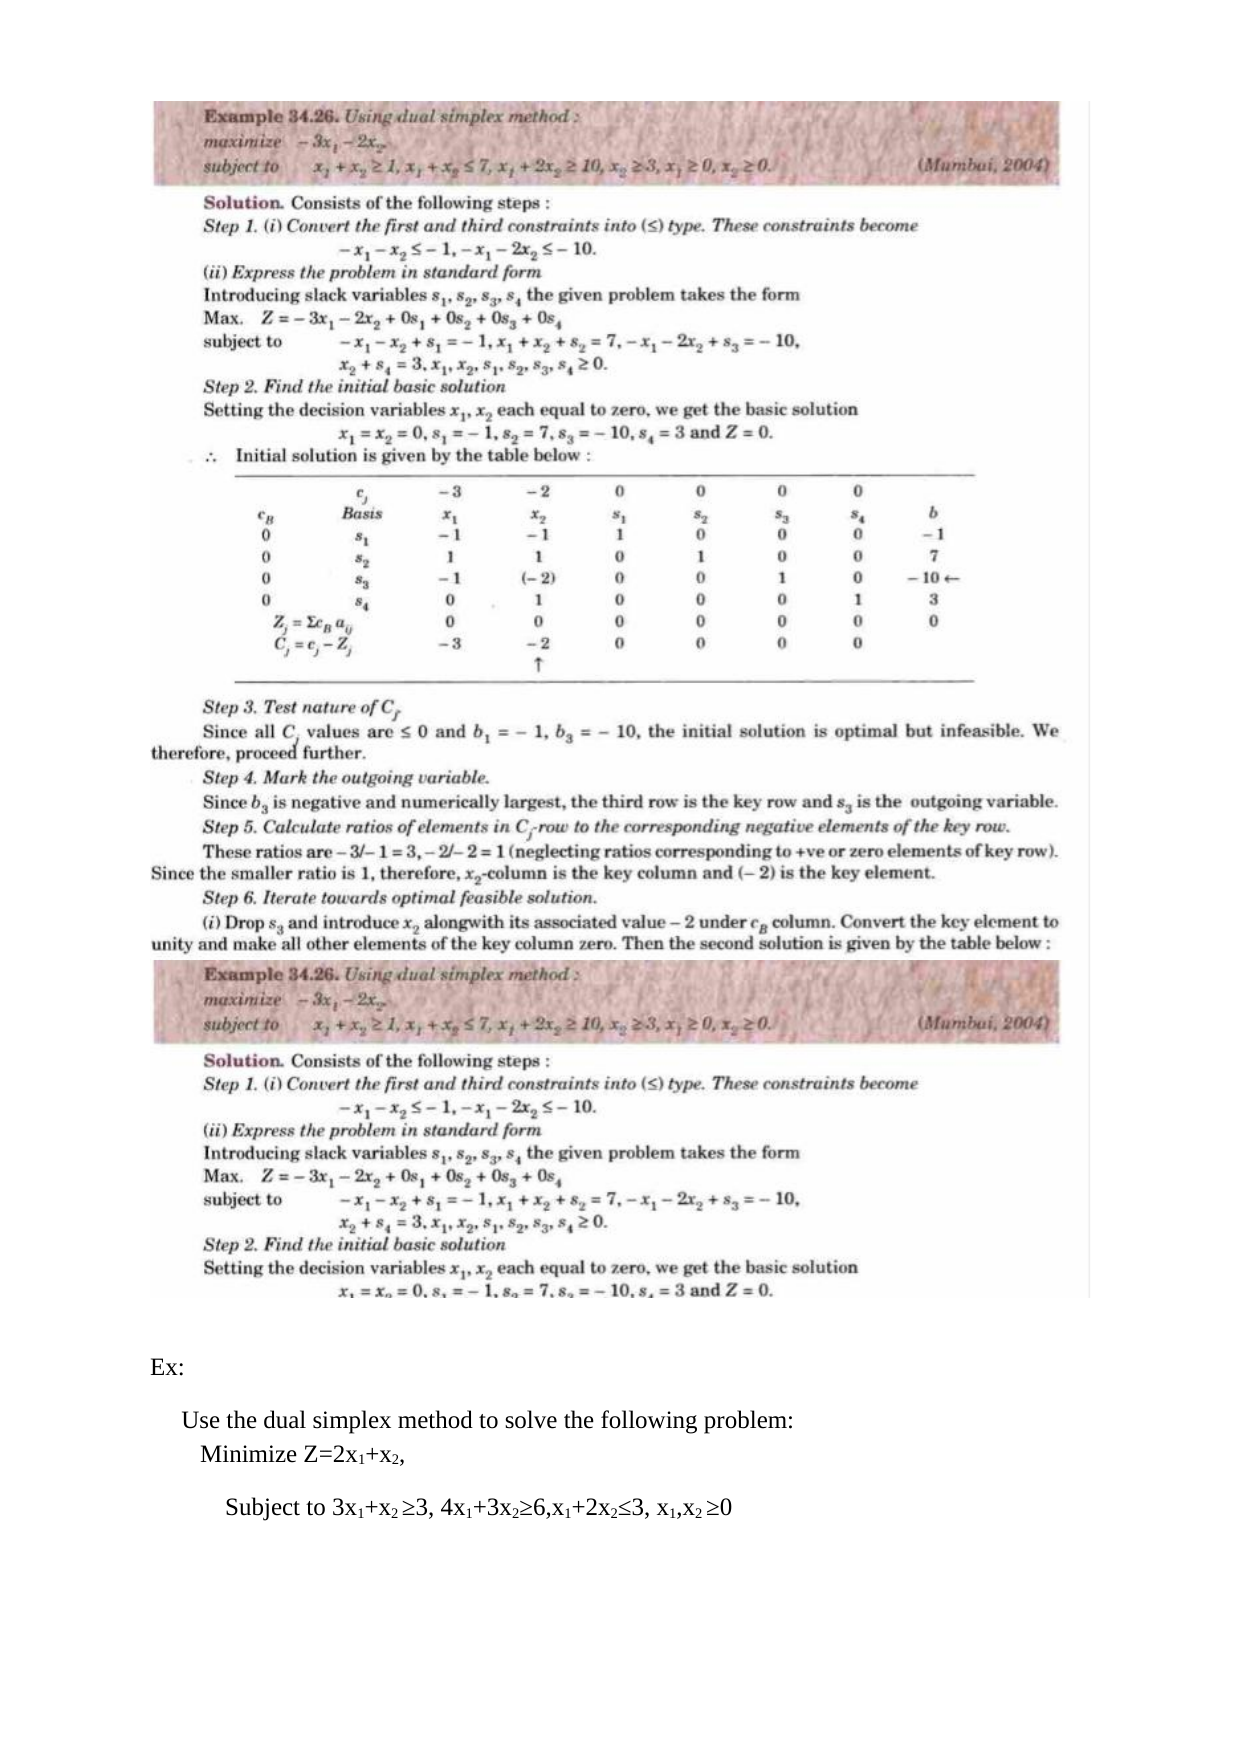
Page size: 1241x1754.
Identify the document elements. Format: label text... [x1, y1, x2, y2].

text Minimize Z=2x1+x2, [150, 1439, 1090, 1467]
text Ex: [150, 1352, 1090, 1381]
text Subject to 3x1+x2 ≥3, 4x1+3x2≥6,x1+2x2≤3, x1,x2 ≥0 [150, 1492, 1090, 1521]
picture [150, 101, 1091, 1298]
text Use the dual simplex method to solve the following problem: [150, 1406, 1090, 1434]
